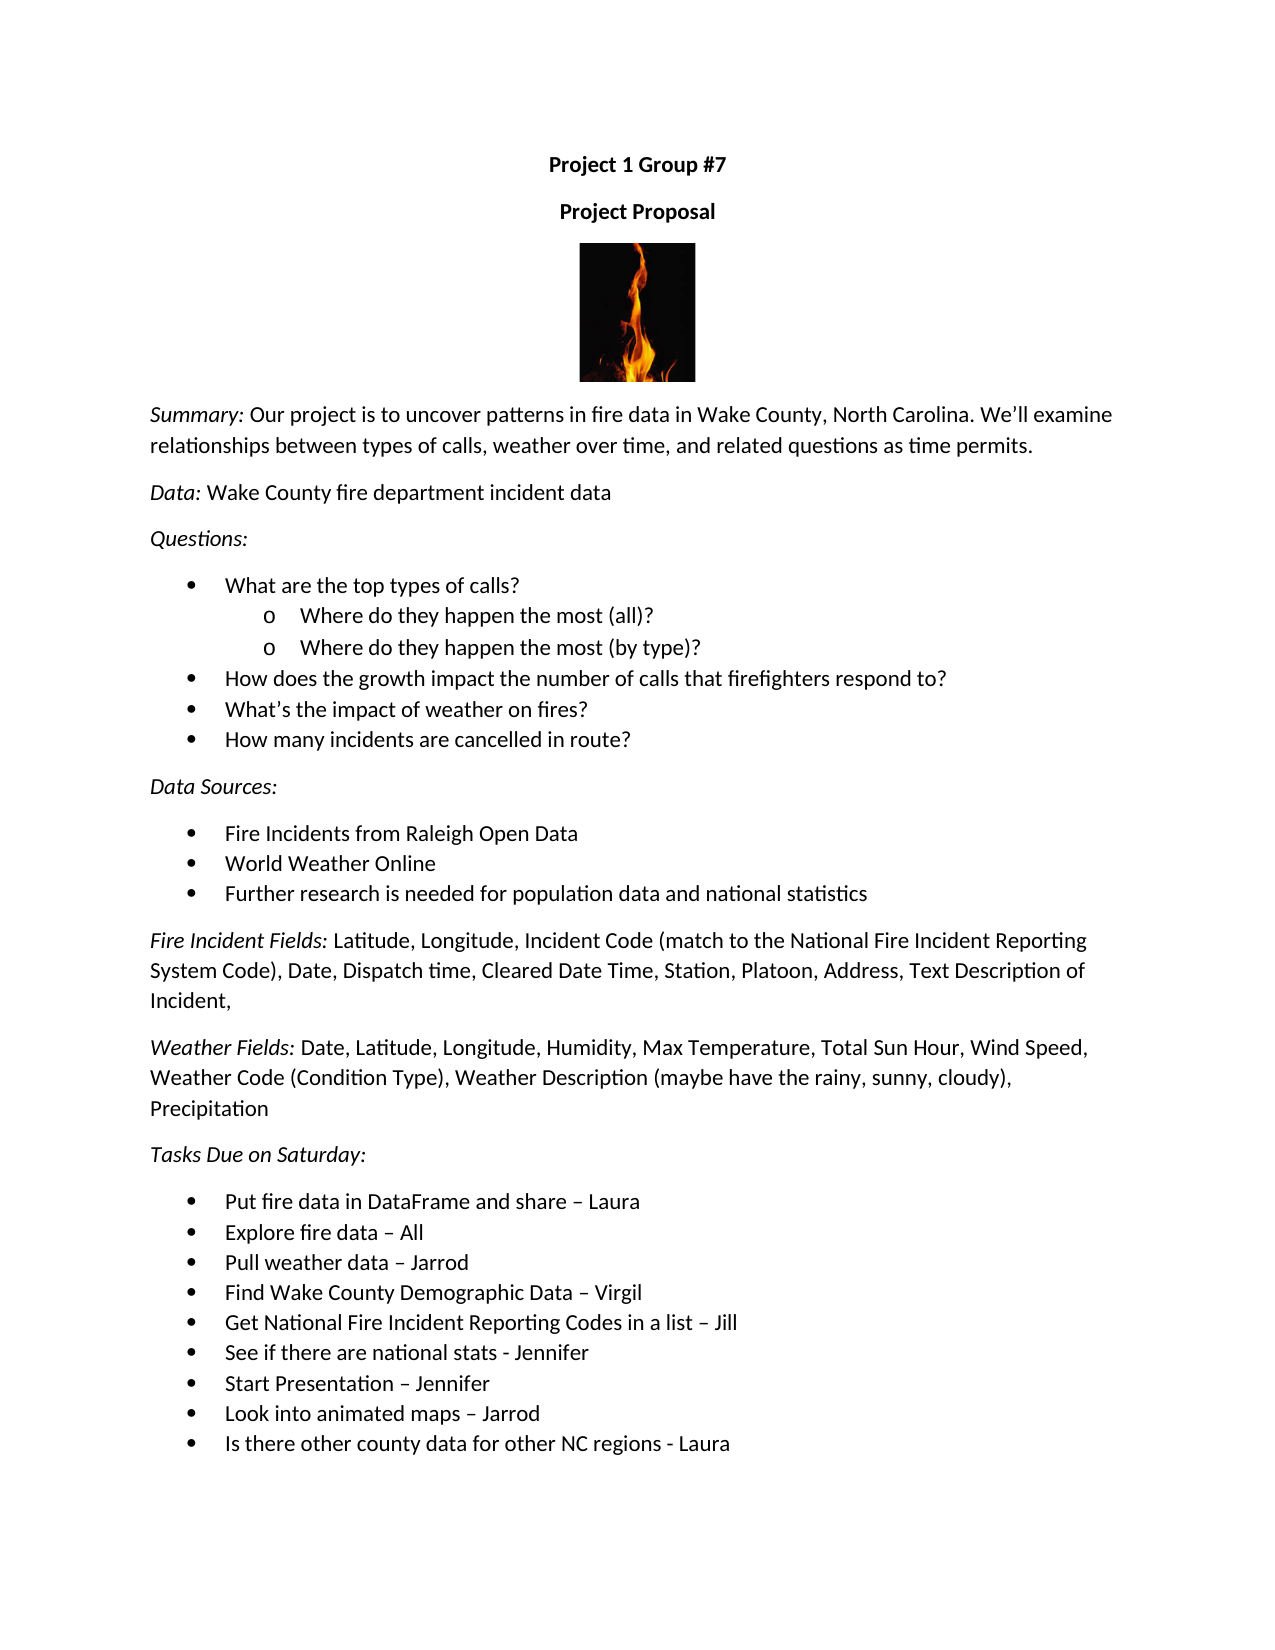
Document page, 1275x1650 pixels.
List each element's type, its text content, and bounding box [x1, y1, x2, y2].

picture [579, 243, 696, 382]
list What’s the impact of weather on fires? [187, 695, 1125, 723]
text Questions: [150, 524, 1125, 552]
list Explore fire data – All [187, 1218, 1125, 1246]
list What are the top types of calls? [187, 571, 1125, 599]
text Summary: Our project is to uncover patterns in fire data in Wake County, North Carolina. We’ll examine relationships between types of calls, weather over time, and related questions as time permits. [150, 401, 1125, 459]
list Further research is needed for population data and national statistics [187, 879, 1125, 907]
list Fire Incidents from Raleigh Open Data [187, 819, 1125, 847]
list Find Wake County Demographic Data – Virgil [187, 1278, 1125, 1306]
list See if there are national stats - Jennifer [187, 1338, 1125, 1366]
list Where do they happen the most (by type)? [262, 633, 1125, 662]
text Weather Fields: Date, Latitude, Longitude, Humidity, Max Temperature, Total Sun Hour, Wind Speed, Weather Code (Condition Type), Weather Description (maybe have the rainy, sunny, cloudy), Precipitation [150, 1033, 1125, 1122]
list Start Presentation – Jennifer [187, 1369, 1125, 1397]
list Look into animated maps – Jarrod [187, 1399, 1125, 1427]
list Get National Fire Incident Reporting Codes in a list – Jill [187, 1308, 1125, 1336]
text Project 1 Group #7 [150, 150, 1125, 178]
list How does the growth impact the number of calls that firefighters respond to? [187, 664, 1125, 692]
list Put fire data in DataFrame and share – Laura [187, 1187, 1125, 1215]
list Where do they happen the most (all)? [262, 602, 1125, 631]
list How many incidents are cancelled in route? [187, 725, 1125, 753]
list World Weather Online [187, 849, 1125, 877]
list Pull weather data – Jarrod [187, 1248, 1125, 1276]
text Data Sources: [150, 772, 1125, 800]
text Project Proposal [150, 197, 1125, 225]
text Tasks Due on Saturday: [150, 1141, 1125, 1168]
text Data: Wake County fire department incident data [150, 478, 1125, 506]
text Fire Incident Fields: Latitude, Longitude, Incident Code (match to the National Fire Incident Reporting System Code), Date, Dispatch time, Cleared Date Time, Station, Platoon, Address, Text Description of Incident, [150, 926, 1125, 1014]
list Is there other county data for other NC regions - Laura [187, 1429, 1125, 1457]
